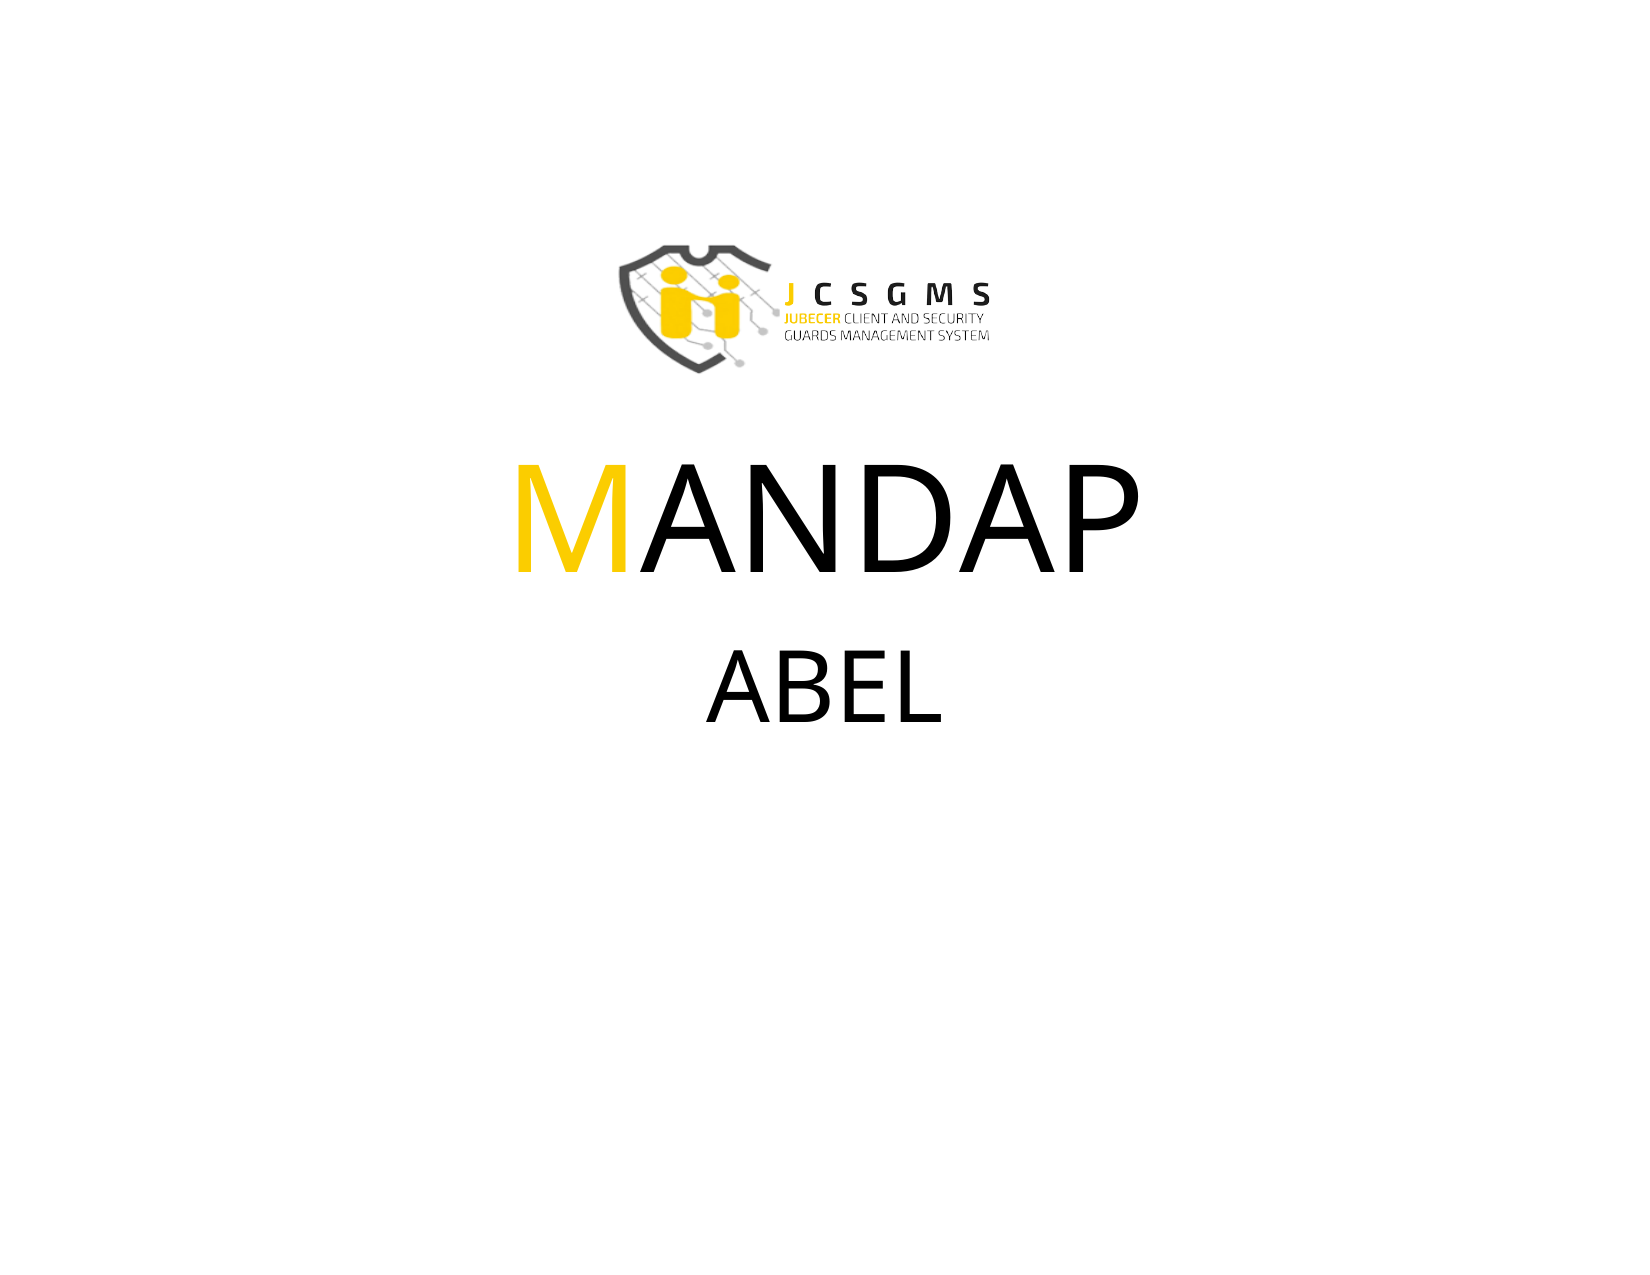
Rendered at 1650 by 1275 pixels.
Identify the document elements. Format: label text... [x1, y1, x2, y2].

text MANDAP [150, 412, 1500, 616]
text ABEL [150, 616, 1500, 752]
picture [614, 232, 994, 386]
